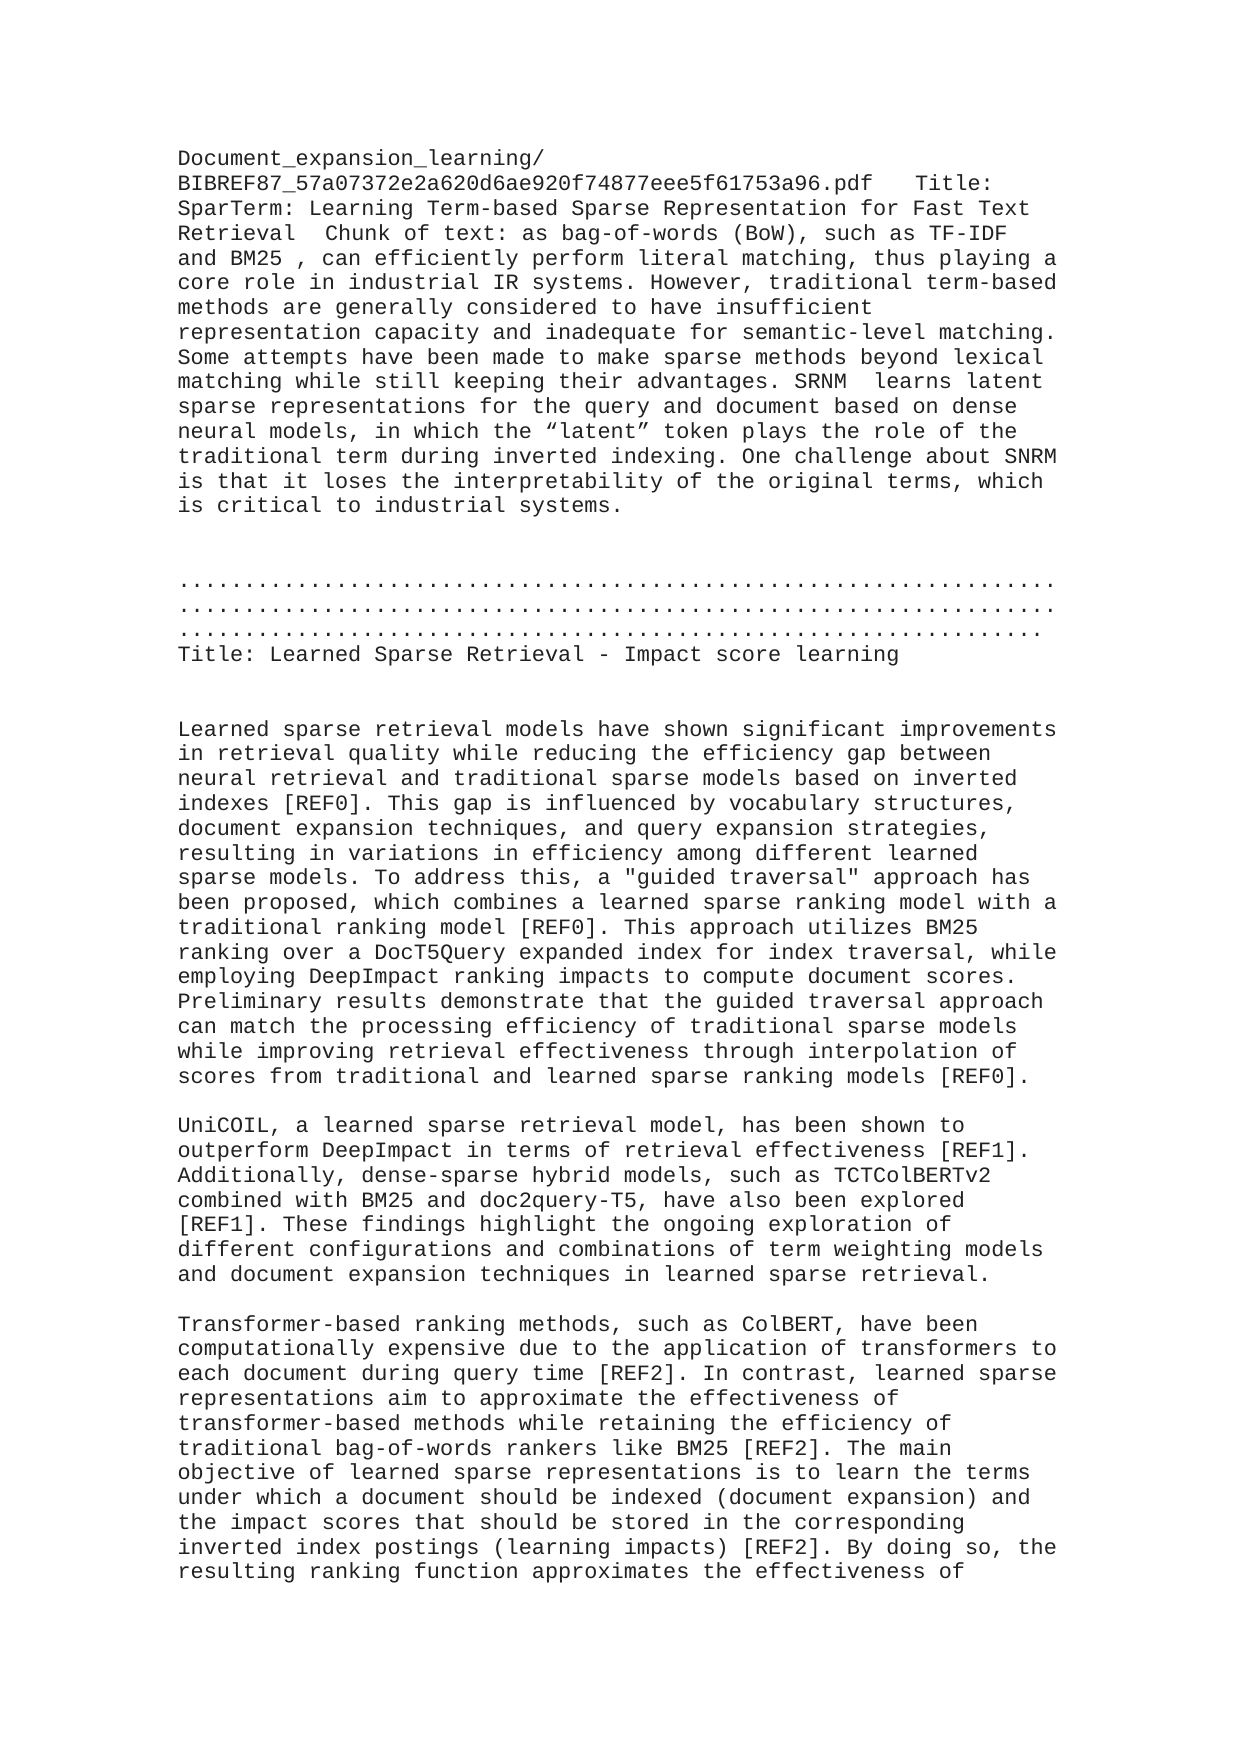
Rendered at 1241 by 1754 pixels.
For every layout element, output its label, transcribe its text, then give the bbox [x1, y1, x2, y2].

text UniCOIL, a learned sparse retrieval model, has been shown to outperform DeepImpact in terms of retrieval effectiveness [REF1]. Additionally, dense-sparse hybrid models, such as TCTColBERTv2 combined with BM25 and doc2query-T5, have also been explored [REF1]. These findings highlight the ongoing exploration of different configurations and combinations of term weighting models and document expansion techniques in learned sparse retrieval. [177, 1114, 1063, 1288]
text Learned sparse retrieval models have shown significant improvements in retrieval quality while reducing the efficiency gap between neural retrieval and traditional sparse models based on inverted indexes [REF0]. This gap is influenced by vocabulary structures, document expansion techniques, and query expansion strategies, resulting in variations in efficiency among different learned sparse models. To address this, a "guided traversal" approach has been proposed, which combines a learned sparse ranking model with a traditional ranking model [REF0]. This approach utilizes BM25 ranking over a DocT5Query expanded index for index traversal, while employing DeepImpact ranking impacts to compute document scores. Preliminary results demonstrate that the guided traversal approach can match the processing efficiency of traditional sparse models while improving retrieval effectiveness through interpolation of scores from traditional and learned sparse ranking models [REF0]. [177, 718, 1063, 1090]
text Title: Learned Sparse Retrieval - Impact score learning [177, 643, 1063, 668]
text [177, 1313, 1063, 1586]
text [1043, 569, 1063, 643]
